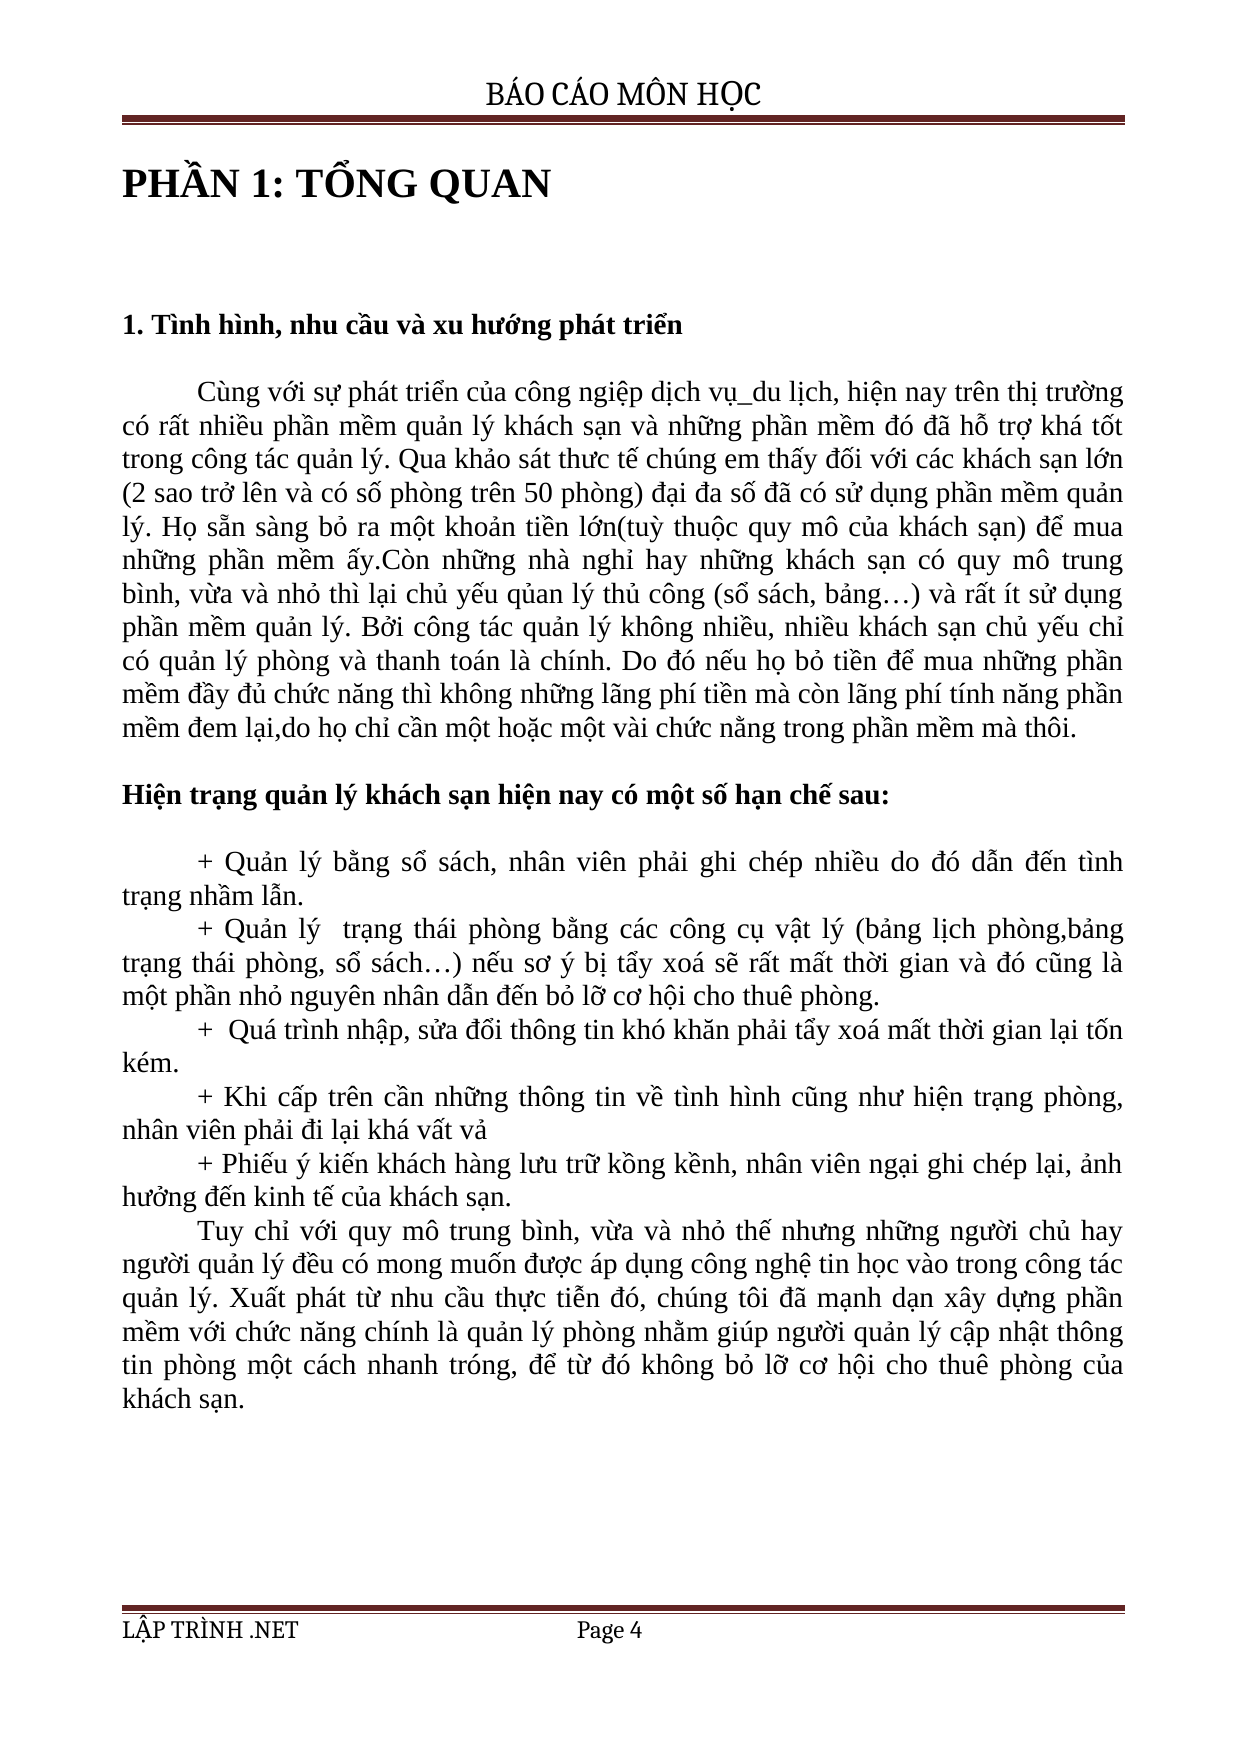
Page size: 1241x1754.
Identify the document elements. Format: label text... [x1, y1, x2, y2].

subtitle PHẦN 1: TỔNG QUAN [122, 159, 1125, 207]
text + Phiếu ý kiến khách hàng lưu trữ kồng kềnh, nhân viên ngại ghi chép lại, ảnh hưởng đến kinh tế của khách sạn. [122, 1146, 1125, 1213]
text + Quản lý bằng sổ sách, nhân viên phải ghi chép nhiều do đó dẫn đến tình trạng nhầm lẫn. [122, 844, 1125, 911]
text + Khi cấp trên cần những thông tin về tình hình cũng như hiện trạng phòng, nhân viên phải đi lại khá vất vả [122, 1079, 1125, 1146]
text Tuy chỉ với quy mô trung bình, vừa và nhỏ thế nhưng những người chủ hay người quản lý đều có mong muốn được áp dụng công nghệ tin học vào trong công tác quản lý. Xuất phát từ nhu cầu thực tiễn đó, chúng tôi đã mạnh dạn xây dựng phần mềm với chức năng chính là quản lý phòng nhằm giúp người quản lý cập nhật thông tin phòng một cách nhanh tróng, để từ đó không bỏ lỡ cơ hội cho thuê phòng của khách sạn. [122, 1213, 1125, 1414]
text + Quá trình nhập, sửa đổi thông tin khó khăn phải tẩy xoá mất thời gian lại tốn kém. [122, 1012, 1125, 1079]
text Hiện trạng quản lý khách sạn hiện nay có một số hạn chế sau: [122, 777, 1125, 811]
text + Quản lý trạng thái phòng bằng các công cụ vật lý (bảng lịch phòng,bảng trạng thái phòng, sổ sách…) nếu sơ ý bị tẩy xoá sẽ rất mất thời gian và đó cũng là một phần nhỏ nguyên nhân dẫn đến bỏ lỡ cơ hội cho thuê phòng. [122, 911, 1125, 1012]
subtitle 1. Tình hình, nhu cầu và xu hướng phát triển [122, 307, 1125, 341]
text Cùng với sự phát triển của công ngiệp dịch vụ_du lịch, hiện nay trên thị trường có rất nhiều phần mềm quản lý khách sạn và những phần mềm đó đã hỗ trợ khá tốt trong công tác quản lý. Qua khảo sát thưc tế chúng em thấy đối với các khách sạn lớn (2 sao trở lên và có số phòng trên 50 phòng) đại đa số đã có sử dụng phần mềm quản lý. Họ sẵn sàng bỏ ra một khoản tiền lớn(tuỳ thuộc quy mô của khách sạn) để mua những phần mềm ấy.Còn những nhà nghỉ hay những khách sạn có quy mô trung bình, vừa và nhỏ thì lại chủ yếu qủan lý thủ công (sổ sách, bảng…) và rất ít sử dụng phần mềm quản lý. Bởi công tác quản lý không nhiều, nhiều khách sạn chủ yếu chỉ có quản lý phòng và thanh toán là chính. Do đó nếu họ bỏ tiền để mua những phần mềm đầy đủ chức năng thì không những lãng phí tiền mà còn lãng phí tính năng phần mềm đem lại,do họ chỉ cần một hoặc một vài chức nằng trong phần mềm mà thôi. [122, 374, 1125, 743]
